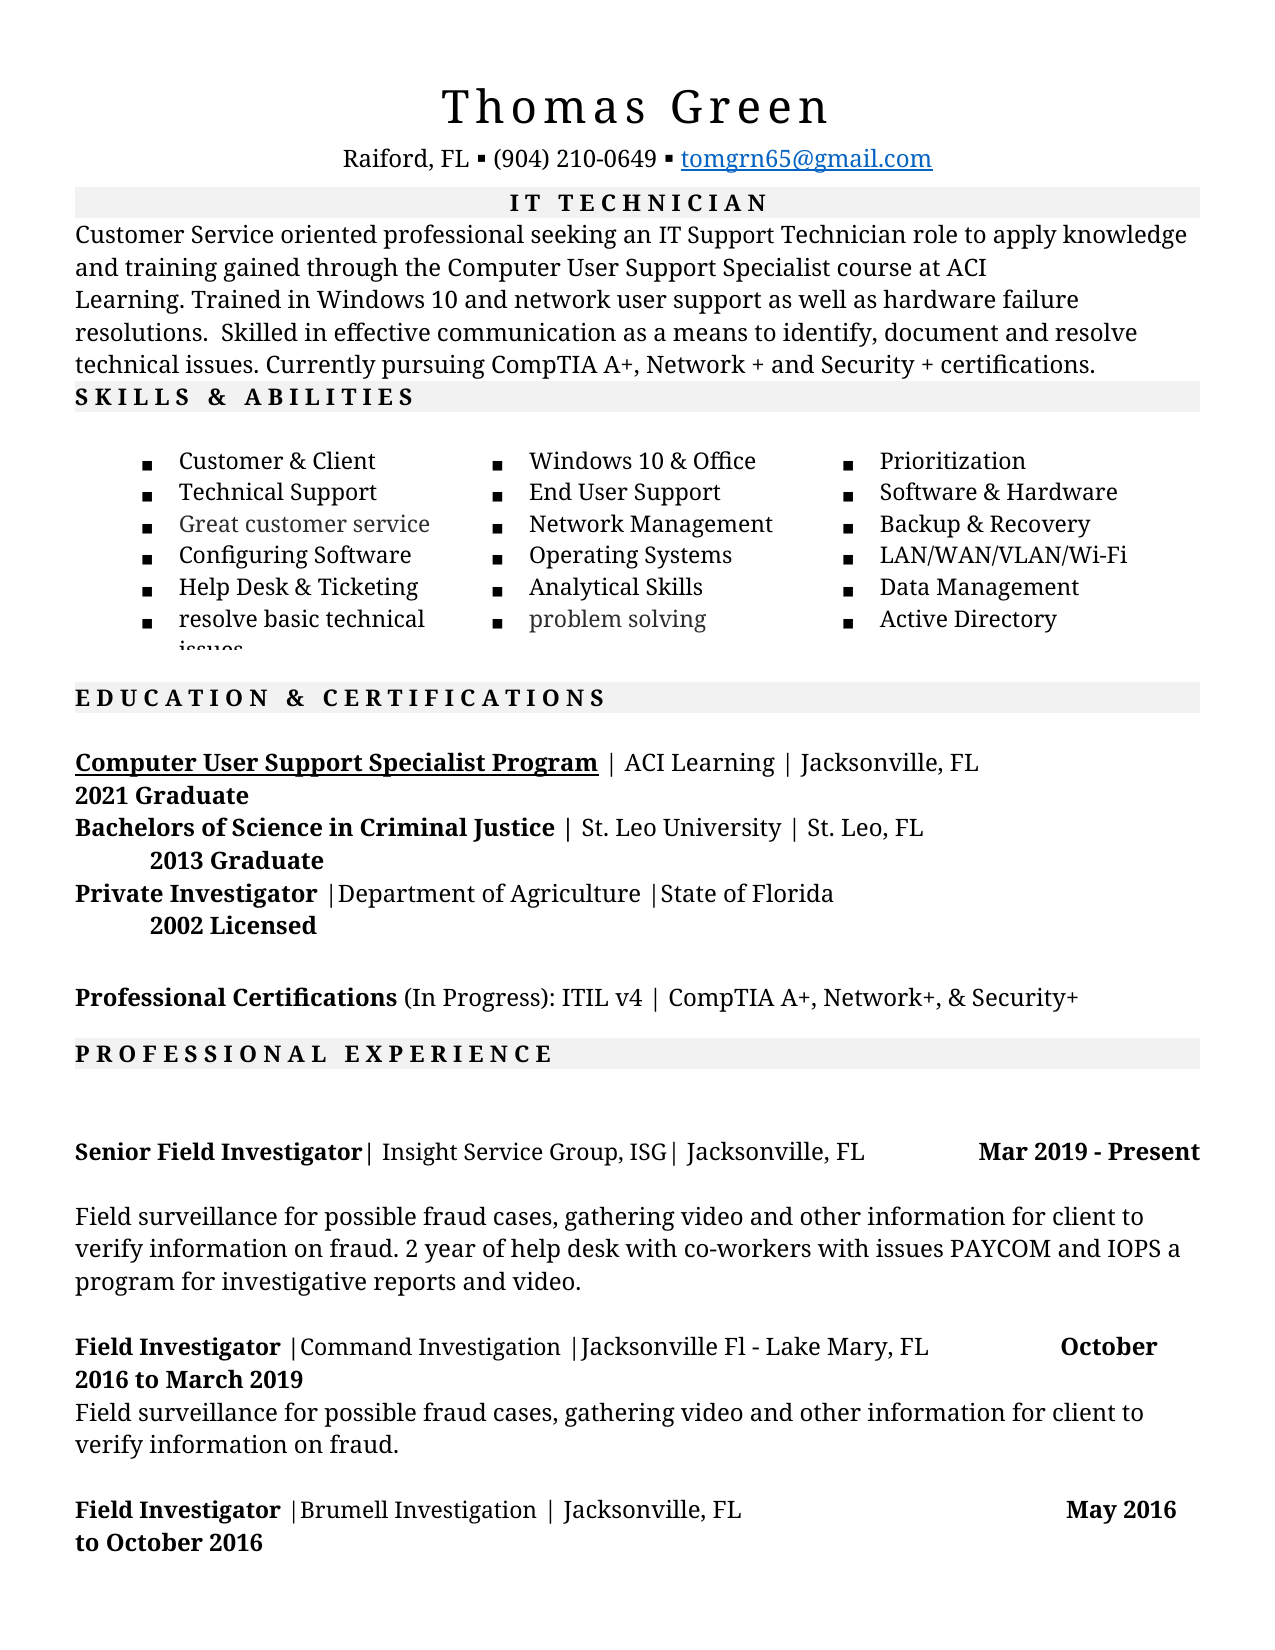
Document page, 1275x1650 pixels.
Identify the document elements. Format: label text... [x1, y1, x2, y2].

text Field surveillance for possible fraud cases, gathering video and other information for client to verify information on fraud. 2 year of help desk with co-workers with issues PAYCOM and IOPS a program for investigative reports and video. [75, 1200, 1200, 1297]
table_header Windows 10 & Office 365 [443, 445, 793, 476]
text SKILLS & ABILITIES [75, 381, 1200, 412]
table_cell Analytical Skills [443, 571, 793, 603]
table_cell LAN/WAN/VLAN/Wi-Fi [793, 540, 1183, 571]
table_header Prioritization [793, 445, 1183, 476]
text Private Investigator |Department of Agriculture |State of Florida 2002 Licensed [75, 876, 1200, 942]
text IT TECHNICIAN [75, 187, 1200, 218]
table_cell Configuring Software [92, 540, 443, 571]
text Field Investigator |Brumell Investigation | Jacksonville, FL May 2016 to October 2016 [75, 1493, 1200, 1558]
table_cell Backup & Recovery [793, 508, 1183, 539]
table_cell Data Management [793, 571, 1183, 603]
table_cell Great customer service [92, 508, 443, 539]
table_cell Network Management [443, 508, 793, 539]
table_cell Operating Systems [443, 540, 793, 571]
text EDUCATION & CERTIFICATIONS [75, 682, 1200, 713]
text Bachelors of Science in Criminal Justice | St. Leo University | St. Leo, FL 2013 Graduate [75, 811, 1200, 876]
text PROFESSIONAL EXPERIENCE [75, 1038, 1200, 1069]
table_cell Active Directory [793, 603, 1183, 649]
text Field Investigator |Command Investigation |Jacksonville Fl - Lake Mary, FL October 2016 to March 2019 [75, 1330, 1200, 1395]
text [75, 1395, 1200, 1461]
table_cell problem solving [443, 603, 793, 649]
text Customer Service oriented professional seeking an IT Support Technician role to apply knowledge and training gained through the Computer User Support Specialist course at ACI Learning. Trained in Windows 10 and network user support as well as hardware failure resolutions. Skilled in effective communication as a means to identify, document and resolve technical issues. Currently pursuing CompTIA A+, Network + and Security + certifications. [75, 218, 1200, 381]
table_cell Software & Hardware [793, 476, 1183, 508]
text Thomas Green [75, 75, 1200, 137]
table_cell resolve basic technical issues [92, 603, 179, 649]
table_cell Technical Support [92, 476, 443, 508]
table_cell Help Desk & Ticketing [92, 571, 443, 603]
table_header Customer & Client Service [92, 445, 443, 476]
table_cell End User Support [443, 476, 793, 508]
text Professional Certifications (In Progress): ITIL v4 | CompTIA A+, Network+, & Security+ [75, 980, 1200, 1013]
text Computer User Support Specialist Program | ACI Learning | Jacksonville, FL 2021 Graduate [75, 746, 1200, 811]
table_cell resolve basic technical issues [243, 603, 443, 649]
table_header Mar 2019 - Present [917, 1135, 1200, 1200]
table_header Senior Field Investigator| Insight Service Group, ISG| Jacksonville, FL [75, 1135, 917, 1200]
text Raiford, FL (904) 210-0649 tomgrn65@gmail.com [75, 142, 1200, 174]
